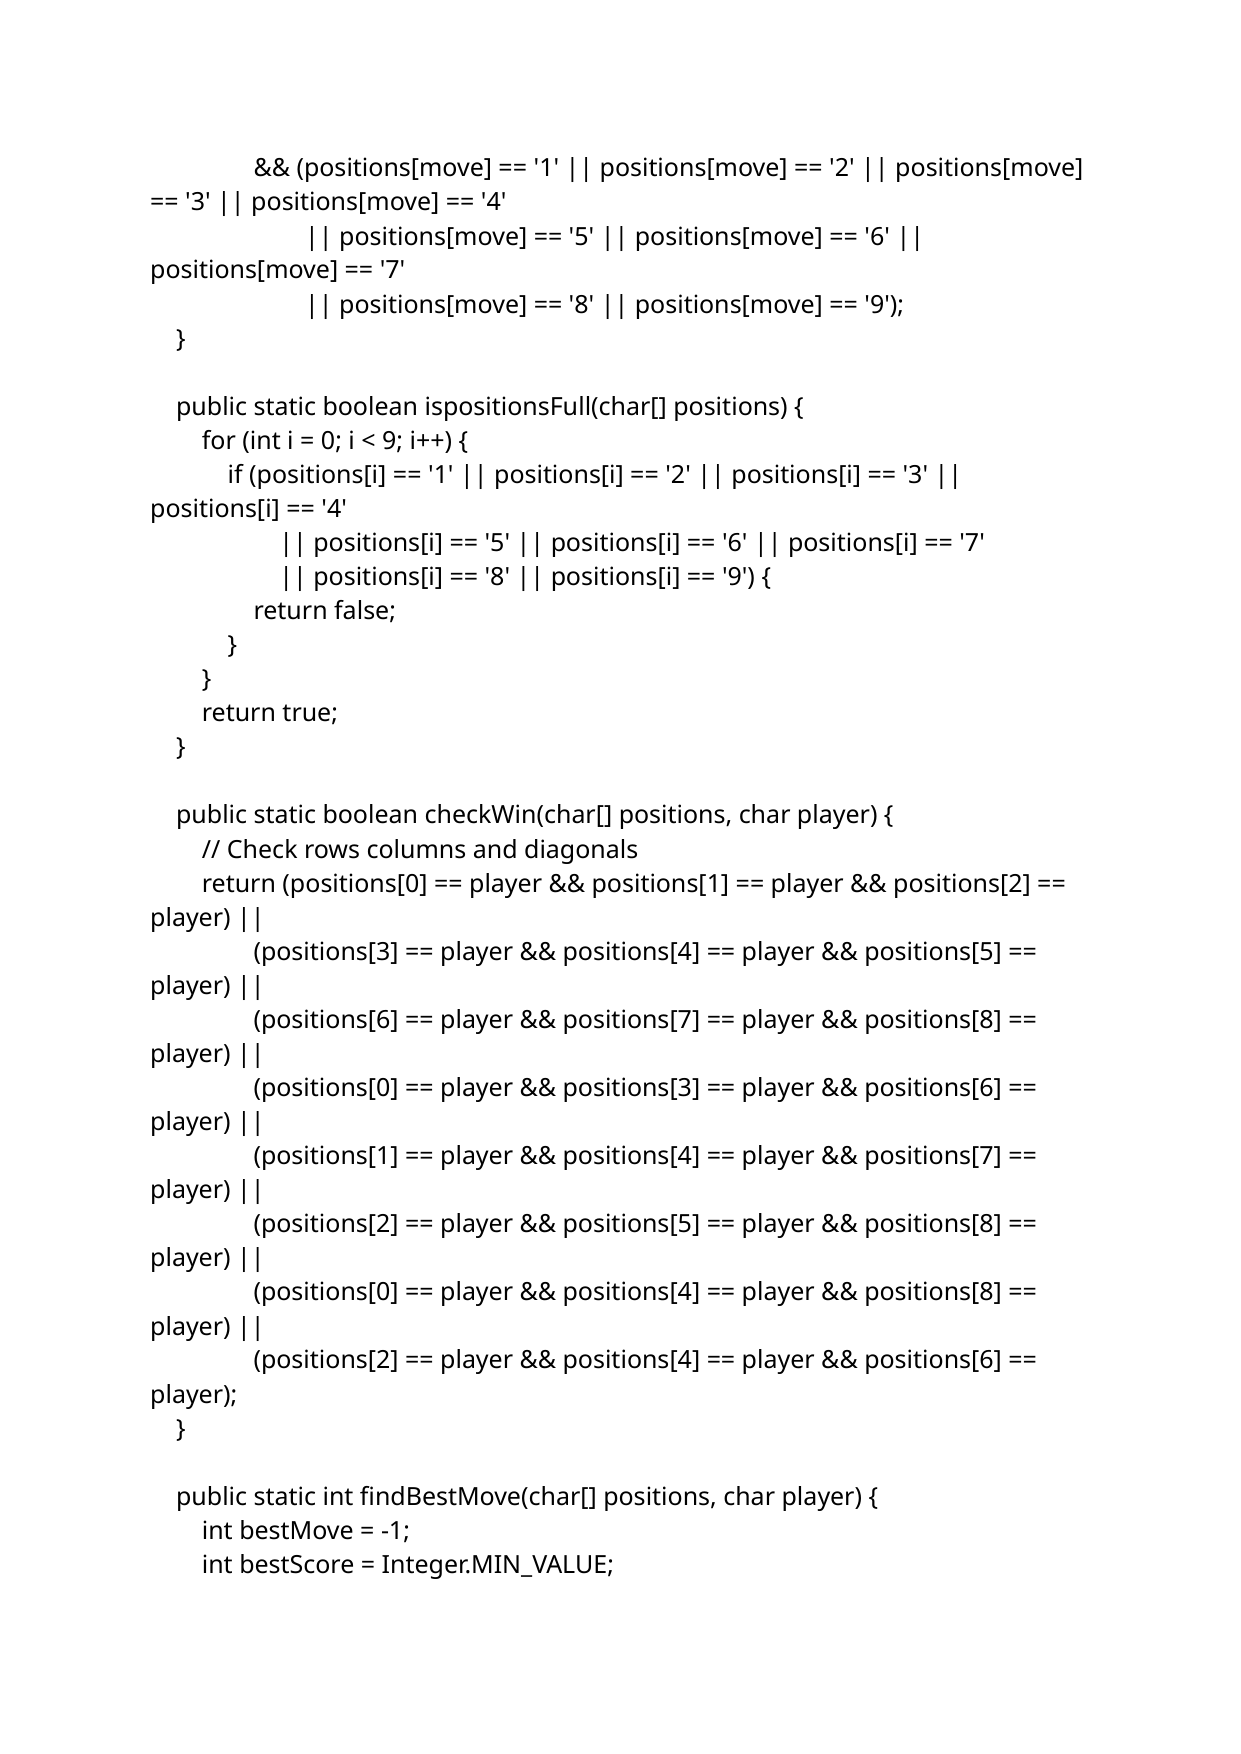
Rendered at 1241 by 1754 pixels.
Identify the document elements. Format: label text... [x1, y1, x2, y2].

text public static boolean ispositionsFull(char[] positions) { [150, 388, 1090, 422]
text } [150, 661, 1090, 695]
text } [150, 729, 1090, 763]
text || positions[move] == '5' || positions[move] == '6' || positions[move] == '7' [150, 218, 1090, 286]
text || positions[i] == '8' || positions[i] == '9') { [150, 559, 1090, 593]
text (positions[2] == player && positions[5] == player && positions[8] == player) || [150, 1206, 1090, 1274]
text || positions[i] == '5' || positions[i] == '6' || positions[i] == '7' [150, 525, 1090, 559]
text (positions[3] == player && positions[4] == player && positions[5] == player) || [150, 933, 1090, 1002]
text (positions[6] == player && positions[7] == player && positions[8] == player) || [150, 1002, 1090, 1070]
text for (int i = 0; i < 9; i++) { [150, 422, 1090, 457]
text } [150, 1410, 1090, 1444]
text return true; [150, 695, 1090, 729]
text } [150, 627, 1090, 661]
text && (positions[move] == '1' || positions[move] == '2' || positions[move] == '3' || positions[move] == '4' [150, 150, 1090, 218]
text public static int findBestMove(char[] positions, char player) { [150, 1478, 1090, 1512]
text if (positions[i] == '1' || positions[i] == '2' || positions[i] == '3' || positions[i] == '4' [150, 457, 1090, 525]
text // Check rows columns and diagonals [150, 831, 1090, 865]
text || positions[move] == '8' || positions[move] == '9'); [150, 286, 1090, 320]
text (positions[1] == player && positions[4] == player && positions[7] == player) || [150, 1138, 1090, 1206]
text (positions[2] == player && positions[4] == player && positions[6] == player); [150, 1342, 1090, 1410]
text return false; [150, 593, 1090, 627]
text public static boolean checkWin(char[] positions, char player) { [150, 797, 1090, 831]
text (positions[0] == player && positions[3] == player && positions[6] == player) || [150, 1070, 1090, 1138]
text return (positions[0] == player && positions[1] == player && positions[2] == player) || [150, 865, 1090, 933]
text int bestScore = Integer.MIN_VALUE; [150, 1547, 1090, 1581]
text (positions[0] == player && positions[4] == player && positions[8] == player) || [150, 1274, 1090, 1342]
text } [150, 320, 1090, 354]
text int bestMove = -1; [150, 1512, 1090, 1547]
